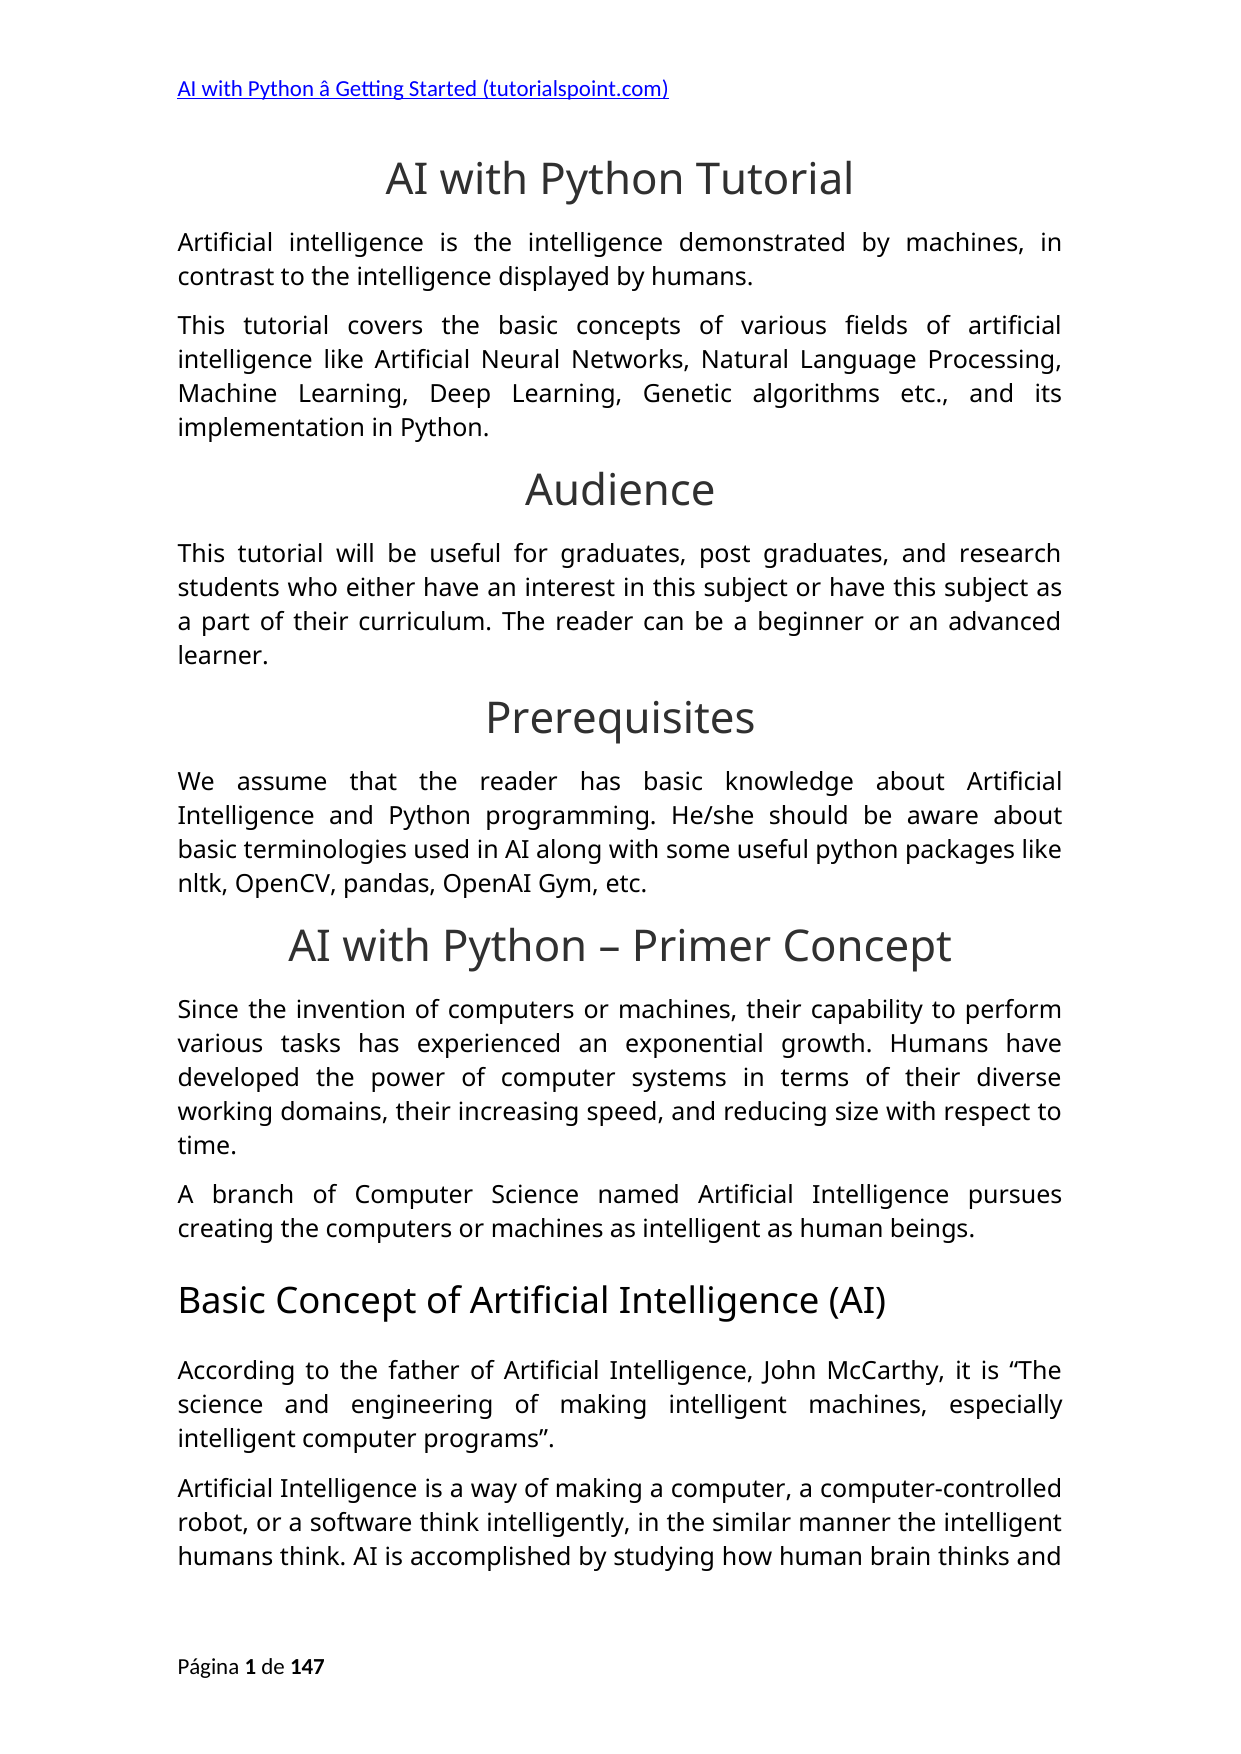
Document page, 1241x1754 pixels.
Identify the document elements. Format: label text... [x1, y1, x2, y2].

text Artificial intelligence is the intelligence demonstrated by machines, in contrast to the intelligence displayed by humans. [177, 224, 1063, 292]
subtitle Prerequisites [177, 687, 1063, 746]
subtitle AI with Python – Primer Concept [177, 915, 1063, 974]
text We assume that the reader has basic knowledge about Artificial Intelligence and Python programming. He/she should be aware about basic terminologies used in AI along with some useful python packages like nltk, OpenCV, pandas, OpenAI Gym, etc. [177, 763, 1063, 900]
subtitle AI with Python Tutorial [177, 148, 1063, 207]
text A branch of Computer Science named Artificial Intelligence pursues creating the computers or machines as intelligent as human beings. [177, 1177, 1063, 1245]
text Basic Concept of Artificial Intelligence (AI) [177, 1274, 1063, 1324]
text This tutorial will be useful for graduates, post graduates, and research students who either have an interest in this subject or have this subject as a part of their curriculum. The reader can be a beginner or an advanced learner. [177, 536, 1063, 672]
subtitle Audience [177, 459, 1063, 518]
text According to the father of Artificial Intelligence, John McCarthy, it is “The science and engineering of making intelligent machines, especially intelligent computer programs”. [177, 1353, 1063, 1455]
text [177, 1470, 1063, 1572]
text Since the invention of computers or machines, their capability to perform various tasks has experienced an exponential growth. Humans have developed the power of computer systems in terms of their diverse working domains, their increasing speed, and reducing size with respect to time. [177, 992, 1063, 1162]
text This tutorial covers the basic concepts of various fields of artificial intelligence like Artificial Neural Networks, Natural Language Processing, Machine Learning, Deep Learning, Genetic algorithms etc., and its implementation in Python. [177, 307, 1063, 444]
